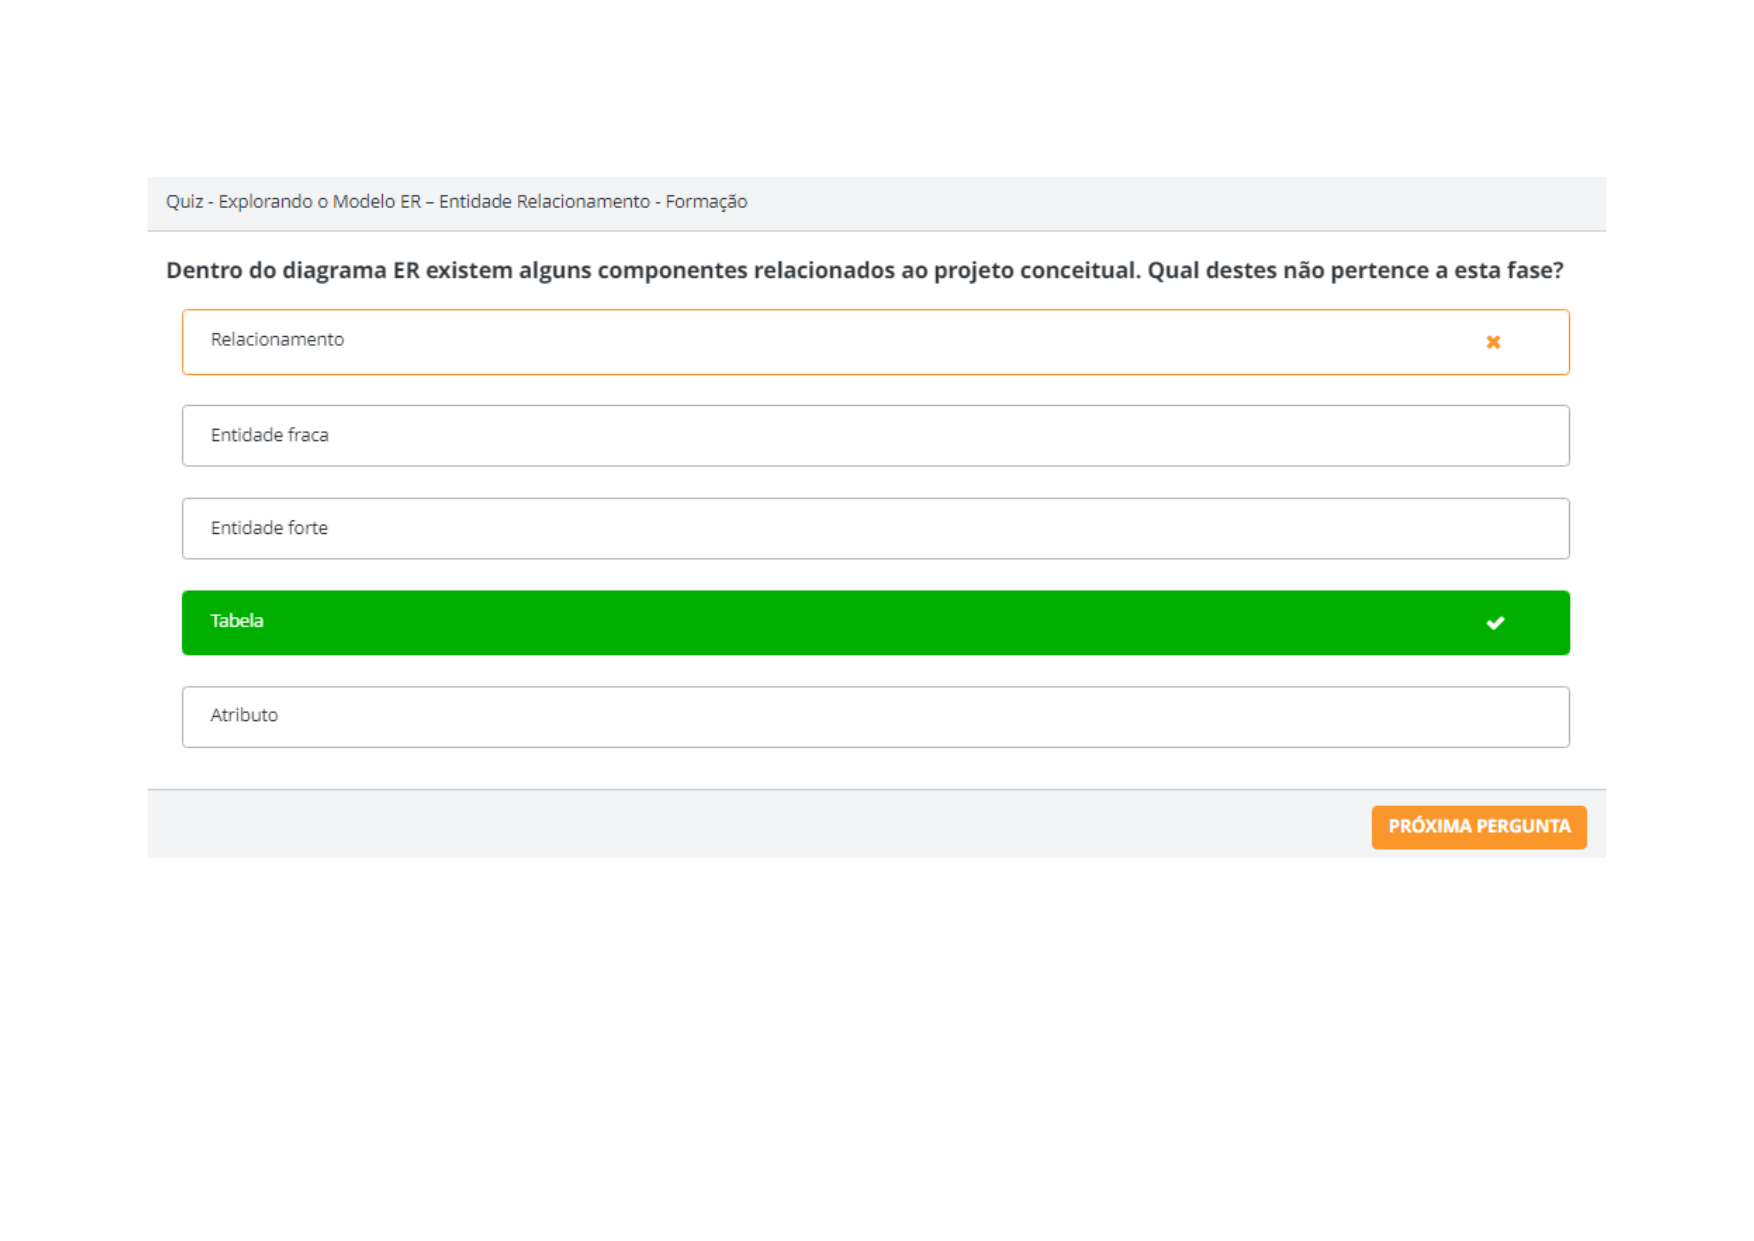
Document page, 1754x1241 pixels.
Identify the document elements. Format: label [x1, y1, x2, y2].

picture [147, 177, 1607, 858]
